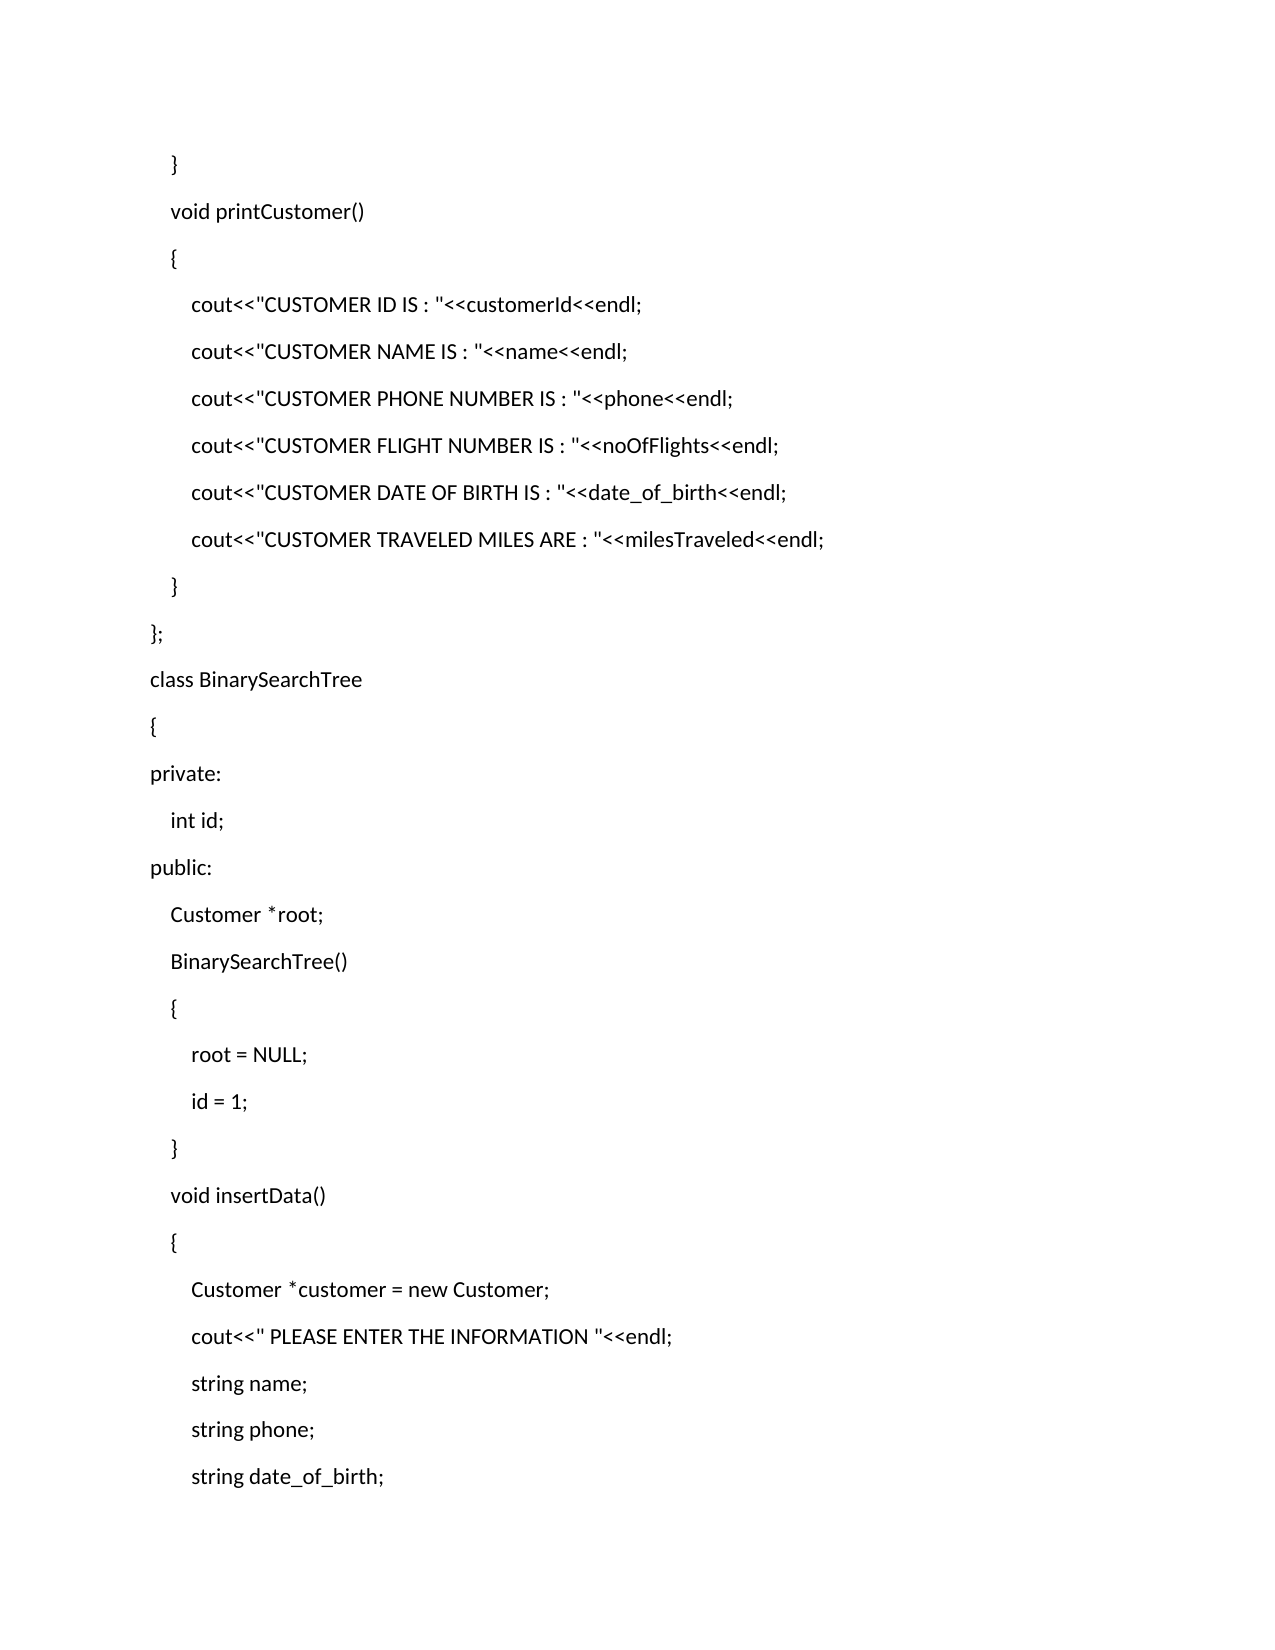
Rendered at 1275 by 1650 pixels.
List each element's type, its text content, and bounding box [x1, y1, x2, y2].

text string date_of_birth; [150, 1462, 1125, 1491]
text void insertData() [150, 1181, 1125, 1209]
text { [150, 994, 1125, 1022]
text Customer *root; [150, 900, 1125, 928]
text BinarySearchTree() [150, 947, 1125, 975]
text string phone; [150, 1416, 1125, 1444]
text cout<<"CUSTOMER FLIGHT NUMBER IS : "<<noOfFlights<<endl; [150, 431, 1125, 459]
text { [150, 1228, 1125, 1256]
text string name; [150, 1369, 1125, 1397]
text cout<<"CUSTOMER TRAVELED MILES ARE : "<<milesTraveled<<endl; [150, 525, 1125, 553]
text }; [150, 619, 1125, 647]
text Customer *customer = new Customer; [150, 1275, 1125, 1303]
text id = 1; [150, 1087, 1125, 1116]
text cout<<"CUSTOMER ID IS : "<<customerId<<endl; [150, 291, 1125, 319]
text cout<<"CUSTOMER DATE OF BIRTH IS : "<<date_of_birth<<endl; [150, 478, 1125, 506]
text void printCustomer() [150, 197, 1125, 225]
text } [150, 150, 1125, 178]
text root = NULL; [150, 1041, 1125, 1069]
text { [150, 712, 1125, 741]
text public: [150, 853, 1125, 881]
text private: [150, 759, 1125, 787]
text cout<<"CUSTOMER PHONE NUMBER IS : "<<phone<<endl; [150, 384, 1125, 412]
text cout<<"CUSTOMER NAME IS : "<<name<<endl; [150, 337, 1125, 366]
text cout<<" PLEASE ENTER THE INFORMATION "<<endl; [150, 1322, 1125, 1350]
text { [150, 244, 1125, 272]
text int id; [150, 806, 1125, 834]
text } [150, 572, 1125, 600]
text class BinarySearchTree [150, 666, 1125, 694]
text } [150, 1134, 1125, 1162]
